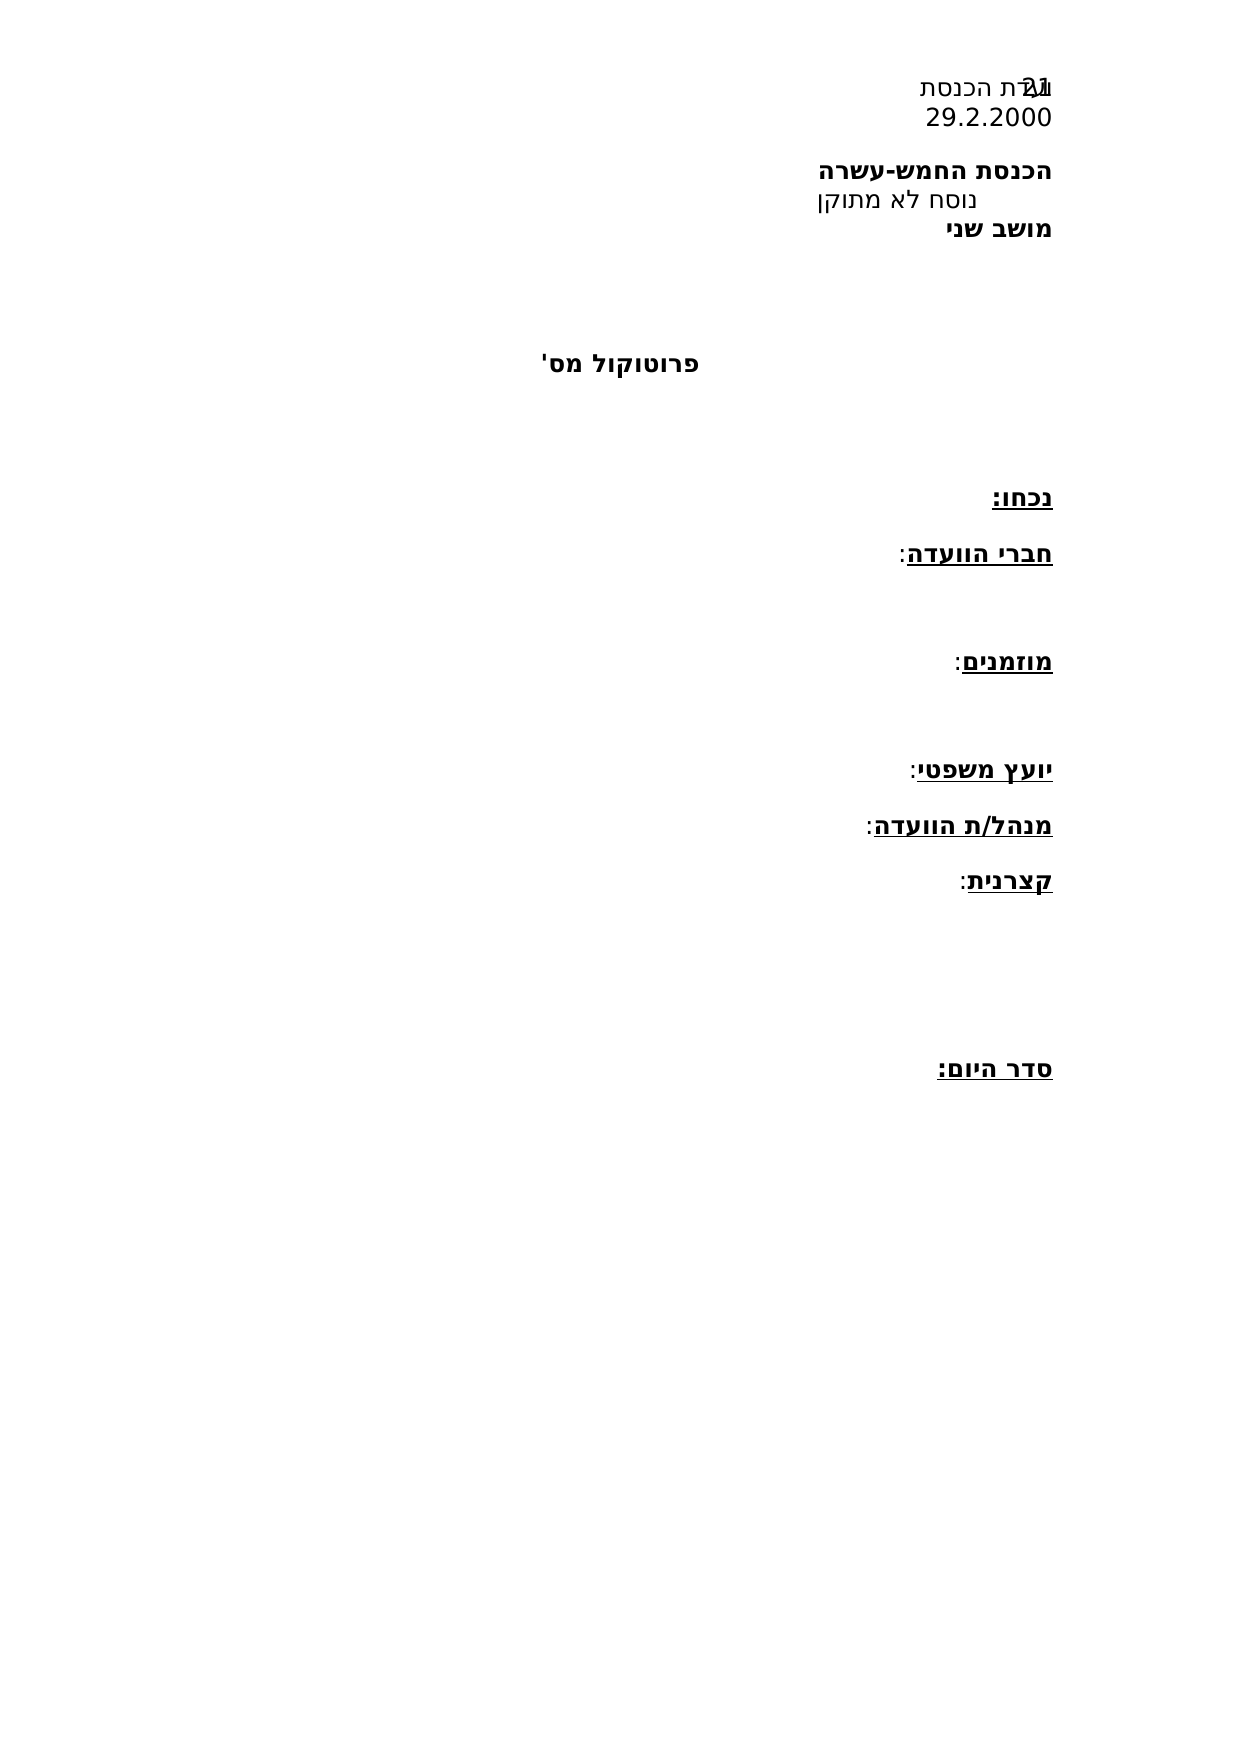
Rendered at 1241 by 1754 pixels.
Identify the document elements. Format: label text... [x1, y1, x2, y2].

text חברי הוועדה: [187, 539, 1053, 568]
text מנהל/ת הוועדה: [187, 811, 1053, 840]
text הכנסת החמש-עשרה נוסח לא מתוקן [187, 156, 1053, 214]
text יועץ משפטי: [187, 755, 1053, 784]
text פרוטוקול מס' [187, 349, 1053, 378]
text מוזמנים: [187, 647, 1053, 676]
text נכחו: [187, 483, 1053, 513]
text מושב שני [187, 214, 1053, 243]
text קצרנית: [187, 866, 1053, 896]
text סדר היום: [187, 1054, 1053, 1083]
